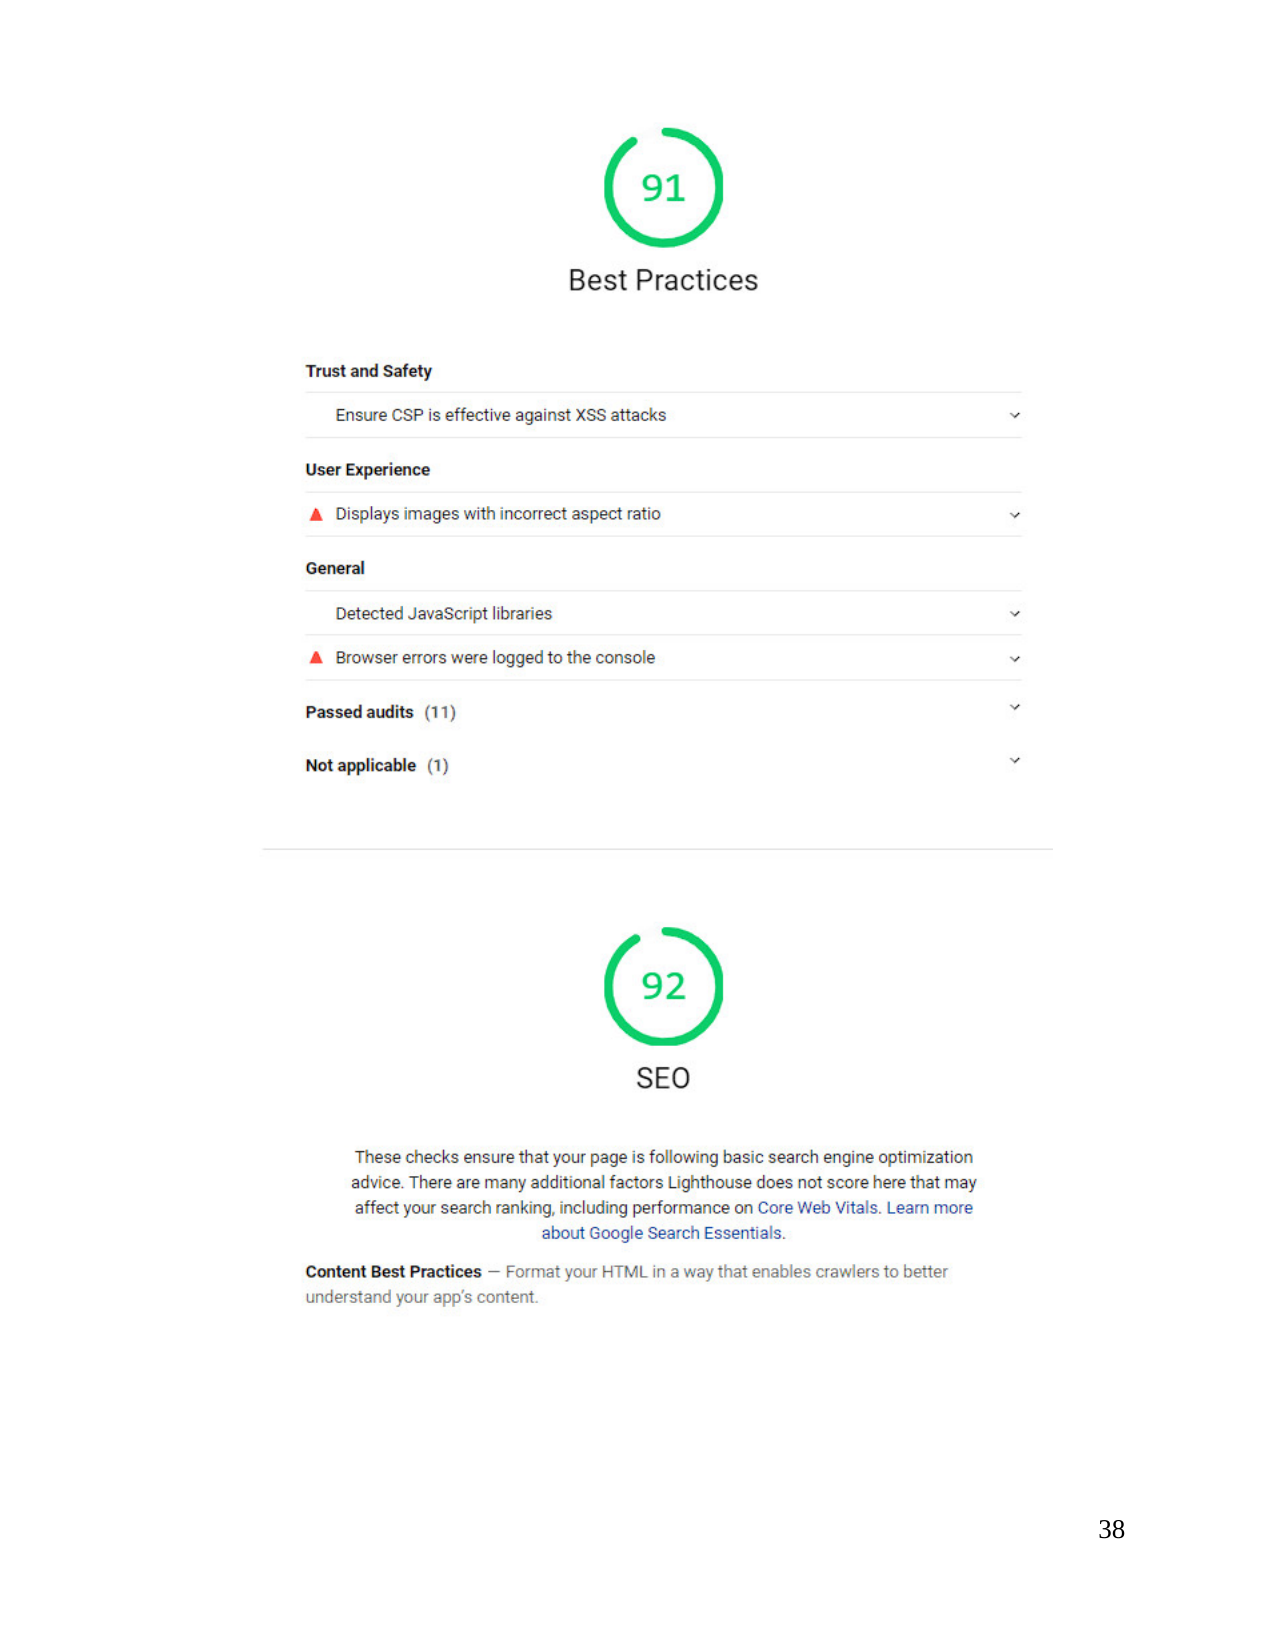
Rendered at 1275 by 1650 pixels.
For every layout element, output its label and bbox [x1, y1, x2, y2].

picture [259, 112, 1053, 1319]
